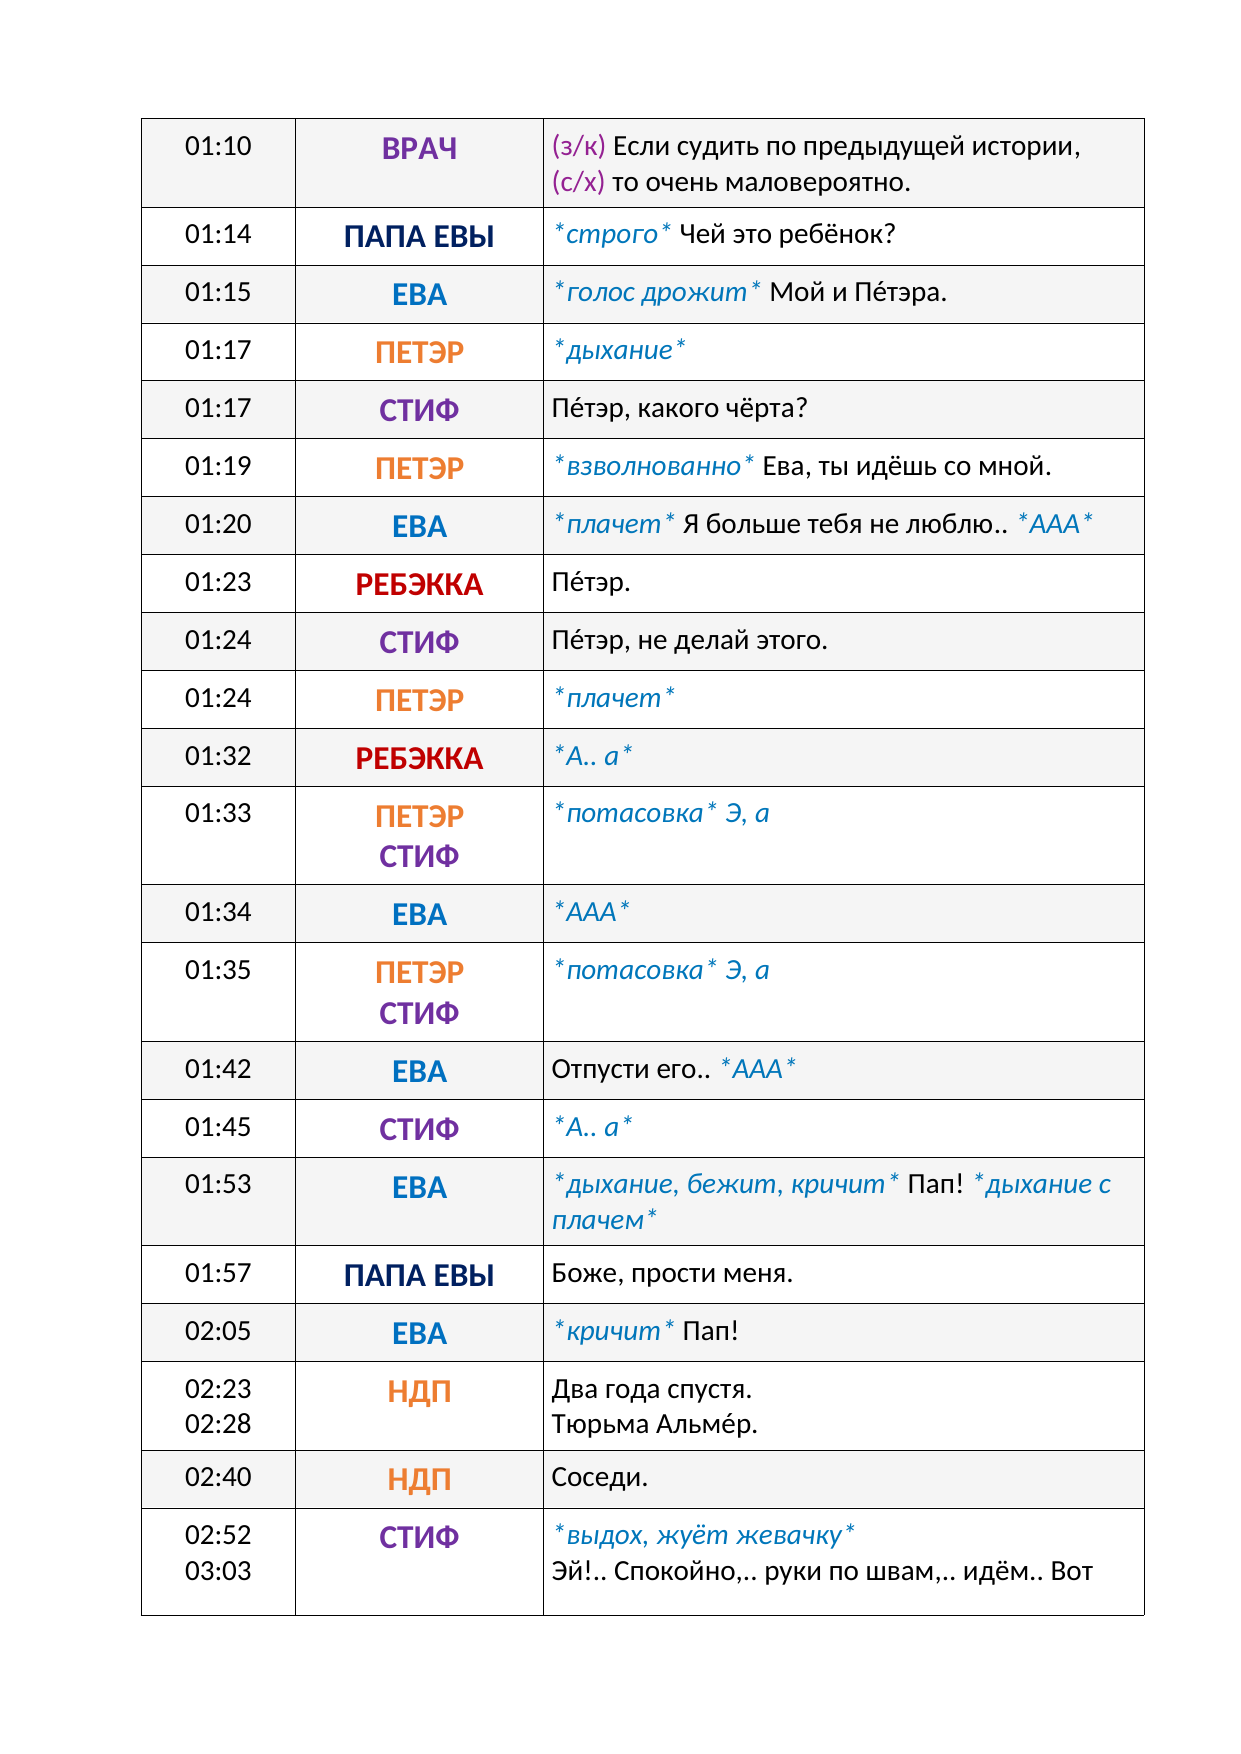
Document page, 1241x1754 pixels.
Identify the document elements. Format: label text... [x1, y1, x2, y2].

table_cell РЕБЭККА [296, 555, 543, 612]
table_cell 01:42 [142, 1042, 295, 1099]
table_cell 01:17 [142, 381, 295, 438]
table_cell 01:14 [142, 208, 295, 264]
table_cell ПЕТЭР [296, 671, 543, 728]
table_cell 01:20 [142, 497, 295, 554]
table_cell 02:52 03:03 [142, 1509, 295, 1615]
table_cell ПЕТЭР СТИФ [296, 787, 543, 884]
table_cell 02:23 02:28 [142, 1362, 295, 1449]
table_cell ЕВА [296, 1158, 543, 1245]
table_cell Два года спустя. Тюрьма Альмéр. [544, 1362, 1144, 1449]
table_cell *плачет* [544, 671, 1144, 728]
table_cell 01:17 [142, 324, 295, 380]
table_cell ЕВА [296, 885, 543, 942]
table_cell ПЕТЭР [296, 324, 543, 380]
table_cell *потасовка* Э, а [544, 787, 1144, 884]
table_cell *А.. а* [544, 1100, 1144, 1157]
table_cell 01:45 [142, 1100, 295, 1157]
table_cell ЕВА [296, 1042, 543, 1099]
table_cell 01:34 [142, 885, 295, 942]
table_cell 01:23 [142, 555, 295, 612]
table_cell СТИФ [296, 381, 543, 438]
table_cell ПЕТЭР СТИФ [296, 943, 543, 1041]
table_cell ЕВА [296, 266, 543, 322]
table_cell ЕВА [296, 497, 543, 554]
table_cell 01:35 [142, 943, 295, 1041]
table_cell Боже, прости меня. [544, 1246, 1144, 1303]
table_cell 01:19 [142, 439, 295, 496]
table_cell 01:57 [142, 1246, 295, 1303]
table_cell 01:15 [142, 266, 295, 322]
table_cell *потасовка* Э, а [544, 943, 1144, 1041]
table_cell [544, 1509, 1144, 1615]
table_cell СТИФ [296, 613, 543, 670]
table_cell ПАПА ЕВЫ [296, 1246, 543, 1303]
table_cell 02:40 [142, 1451, 295, 1507]
table_cell ПЕТЭР [296, 439, 543, 496]
table_cell *взволнованно* Ева, ты идёшь со мной. [544, 439, 1144, 496]
table_cell РЕБЭККА [296, 729, 543, 786]
table_cell *кричит* Пап! [544, 1304, 1144, 1361]
table_cell *дыхание* [544, 324, 1144, 380]
table_cell ПАПА ЕВЫ [296, 208, 543, 264]
table_cell *голос дрожит* Мой и Пéтэра. [544, 266, 1144, 322]
table_cell Пéтэр. [544, 555, 1144, 612]
table_cell НДП [296, 1451, 543, 1507]
table_cell 01:24 [142, 671, 295, 728]
table_cell *строго* Чей это ребёнок? [544, 208, 1144, 264]
table_cell 01:24 [142, 613, 295, 670]
table_cell ВРАЧ [296, 119, 543, 207]
table_cell СТИФ [296, 1100, 543, 1157]
table_cell Отпусти его.. *ААА* [544, 1042, 1144, 1099]
table_cell 02:05 [142, 1304, 295, 1361]
table_cell *ААА* [544, 885, 1144, 942]
table_cell Пéтэр, не делай этого. [544, 613, 1144, 670]
table_cell 01:33 [142, 787, 295, 884]
table_cell ЕВА [296, 1304, 543, 1361]
table_cell Пéтэр, какого чёрта? [544, 381, 1144, 438]
table_cell *дыхание, бежит, кричит* Пап! *дыхание с плачем* [544, 1158, 1144, 1245]
table_cell 01:10 [142, 119, 295, 207]
table_cell 01:32 [142, 729, 295, 786]
table_cell (з/к) Если судить по предыдущей истории, (с/х) то очень маловероятно. [544, 119, 1144, 207]
table_cell НДП [296, 1362, 543, 1449]
table_cell 01:53 [142, 1158, 295, 1245]
table_cell Соседи. [544, 1451, 1144, 1507]
table_cell *плачет* Я больше тебя не люблю.. *ААА* [544, 497, 1144, 554]
table_cell СТИФ [296, 1509, 543, 1615]
table_cell *А.. а* [544, 729, 1144, 786]
